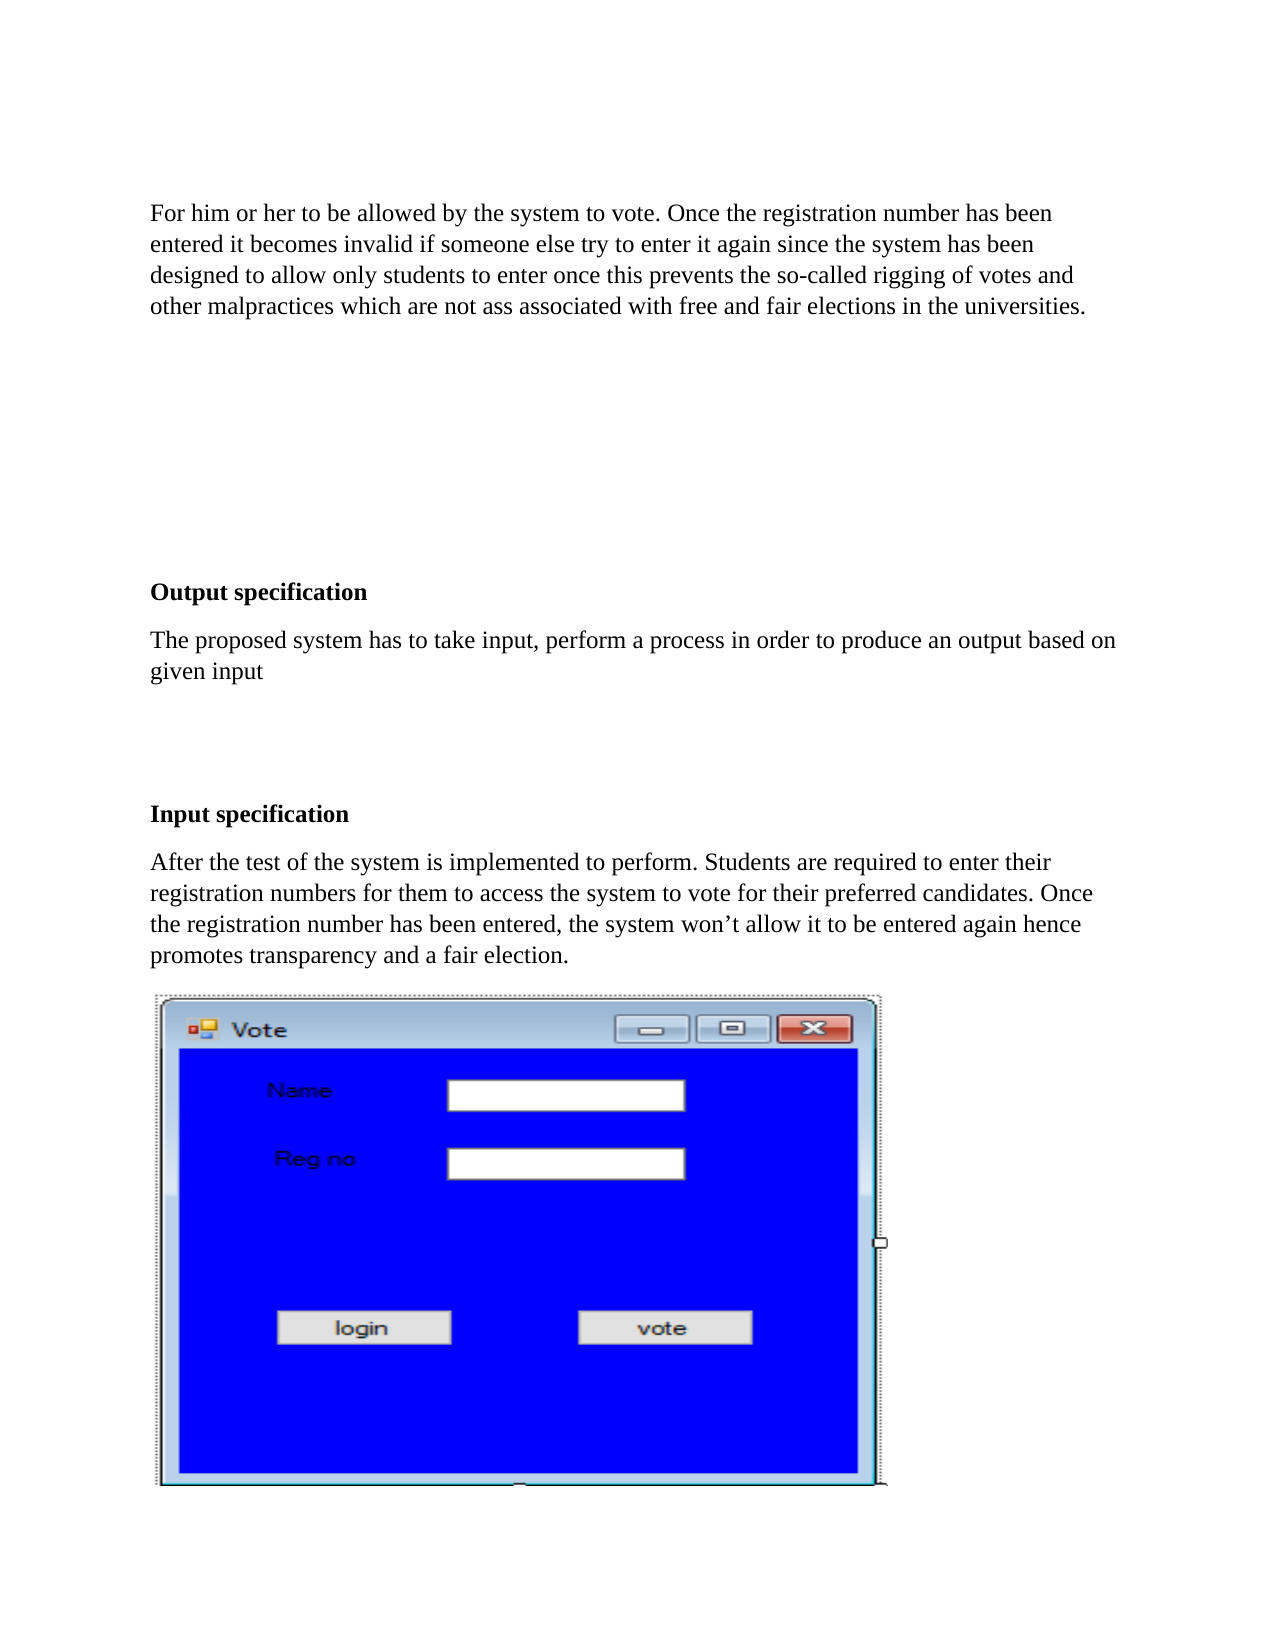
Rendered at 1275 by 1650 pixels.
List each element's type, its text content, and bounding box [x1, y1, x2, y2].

text For him or her to be allowed by the system to vote. Once the registration number has been entered it becomes invalid if someone else try to enter it again since the system has been designed to allow only students to enter once this prevents the so-called rigging of votes and other malpractices which are not ass associated with free and fair elections in the universities. [150, 198, 1125, 319]
picture [150, 987, 888, 1486]
text After the test of the system is implemented to perform. Students are required to enter their registration numbers for them to access the system to vote for their preferred candidates. Once the registration number has been entered, the system won’t allow it to be entered again hence promotes transparency and a fair election. [150, 847, 1125, 968]
text Output specification [150, 577, 1125, 606]
text Input specification [150, 799, 1125, 828]
text The proposed system has to take input, perform a process in order to produce an output based on given input [150, 625, 1125, 684]
